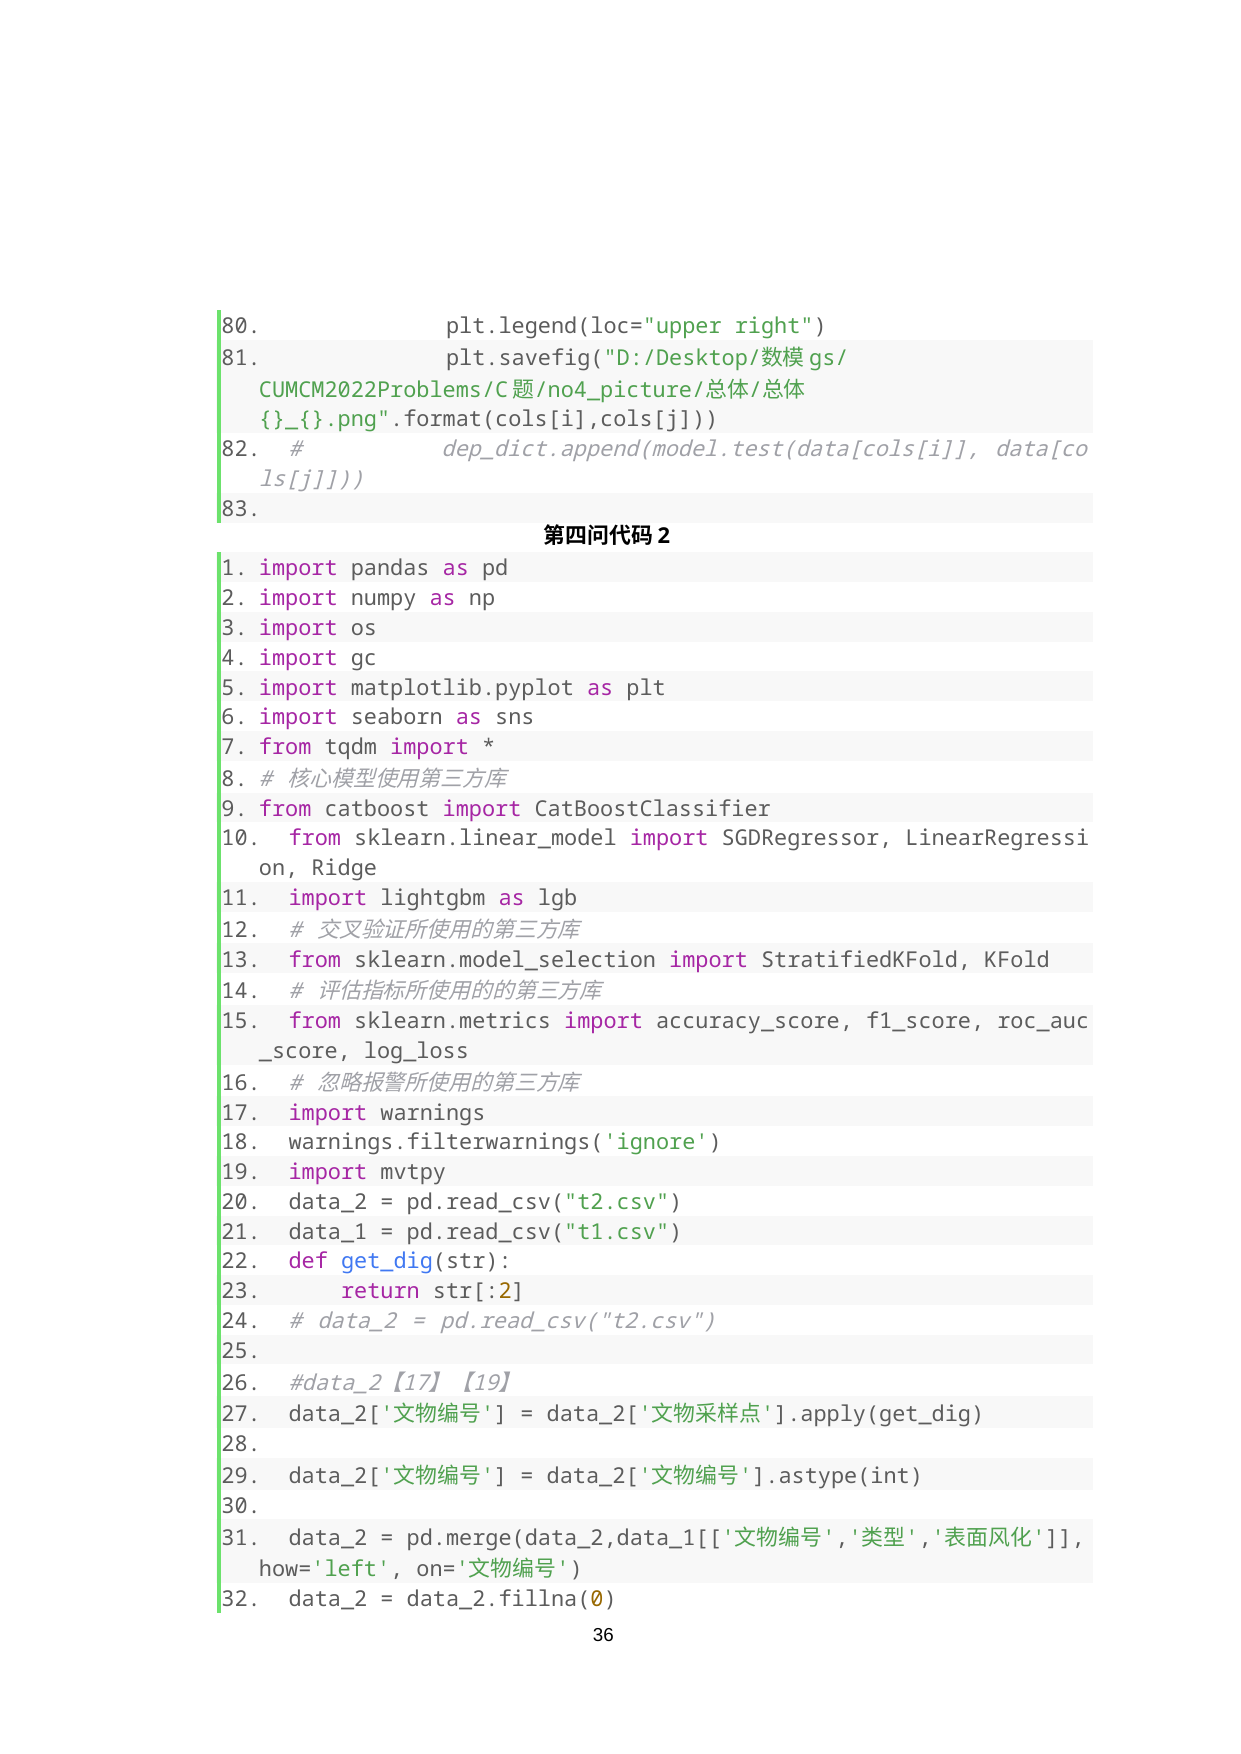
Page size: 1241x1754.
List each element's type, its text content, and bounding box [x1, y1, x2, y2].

list # data_2 = pd.read_csv("t2.csv") [221, 1305, 1093, 1335]
list from tqdm import * [221, 731, 1093, 761]
list import numpy as np [221, 582, 1093, 612]
list data_2 = pd.merge(data_2,data_1[['文物编号','类型','表面风化']], how='left', on='文物编号') [221, 1519, 1093, 1583]
list import seaborn as sns [221, 701, 1093, 731]
list import matplotlib.pyplot as plt [221, 671, 1093, 701]
list def get_dig(str): [221, 1245, 1093, 1275]
list import gc [221, 642, 1093, 671]
list import pandas as pd [221, 552, 1093, 582]
list import os [221, 612, 1093, 642]
list # 交叉验证所使用的第三方库 [221, 912, 1093, 943]
list from sklearn.metrics import accuracy_score, f1_score, roc_auc_score, log_loss [221, 1005, 1093, 1065]
list # 忽略报警所使用的第三方库 [221, 1065, 1093, 1096]
list plt.legend(loc="upper right") [221, 310, 1093, 340]
list data_1 = pd.read_csv("t1.csv") [221, 1216, 1093, 1245]
list data_2['文物编号'] = data_2['文物采样点'].apply(get_dig) [221, 1396, 1093, 1428]
list data_2 = data_2.fillna(0) [221, 1583, 1093, 1613]
list from sklearn.model_selection import StratifiedKFold, KFold [221, 943, 1093, 973]
list data_2['文物编号'] = data_2['文物编号'].astype(int) [221, 1458, 1093, 1490]
list data_2 = pd.read_csv("t2.csv") [221, 1186, 1093, 1216]
list return str[:2] [221, 1275, 1093, 1305]
text 第四问代码2 [121, 526, 1093, 552]
list import warnings [221, 1096, 1093, 1126]
list # 评估指标所使用的的第三方库 [221, 973, 1093, 1005]
list # dep_dict.append(model.test(data[cols[i]], data[cols[j]])) [221, 433, 1093, 493]
list import mvtpy [221, 1156, 1093, 1186]
list from catboost import CatBoostClassifier [221, 793, 1093, 822]
list from sklearn.linear_model import SGDRegressor, LinearRegression, Ridge [221, 822, 1093, 882]
list warnings.filterwarnings('ignore') [221, 1126, 1093, 1156]
list #data_2【17】【19】 [221, 1364, 1093, 1396]
list import lightgbm as lgb [221, 882, 1093, 912]
list # 核心模型使用第三方库 [221, 761, 1093, 793]
list plt.savefig("D:/Desktop/数模gs/CUMCM2022Problems/C题/no4_picture/总体/总体{}_{}.png".format(cols[i],cols[j])) [221, 340, 1093, 433]
